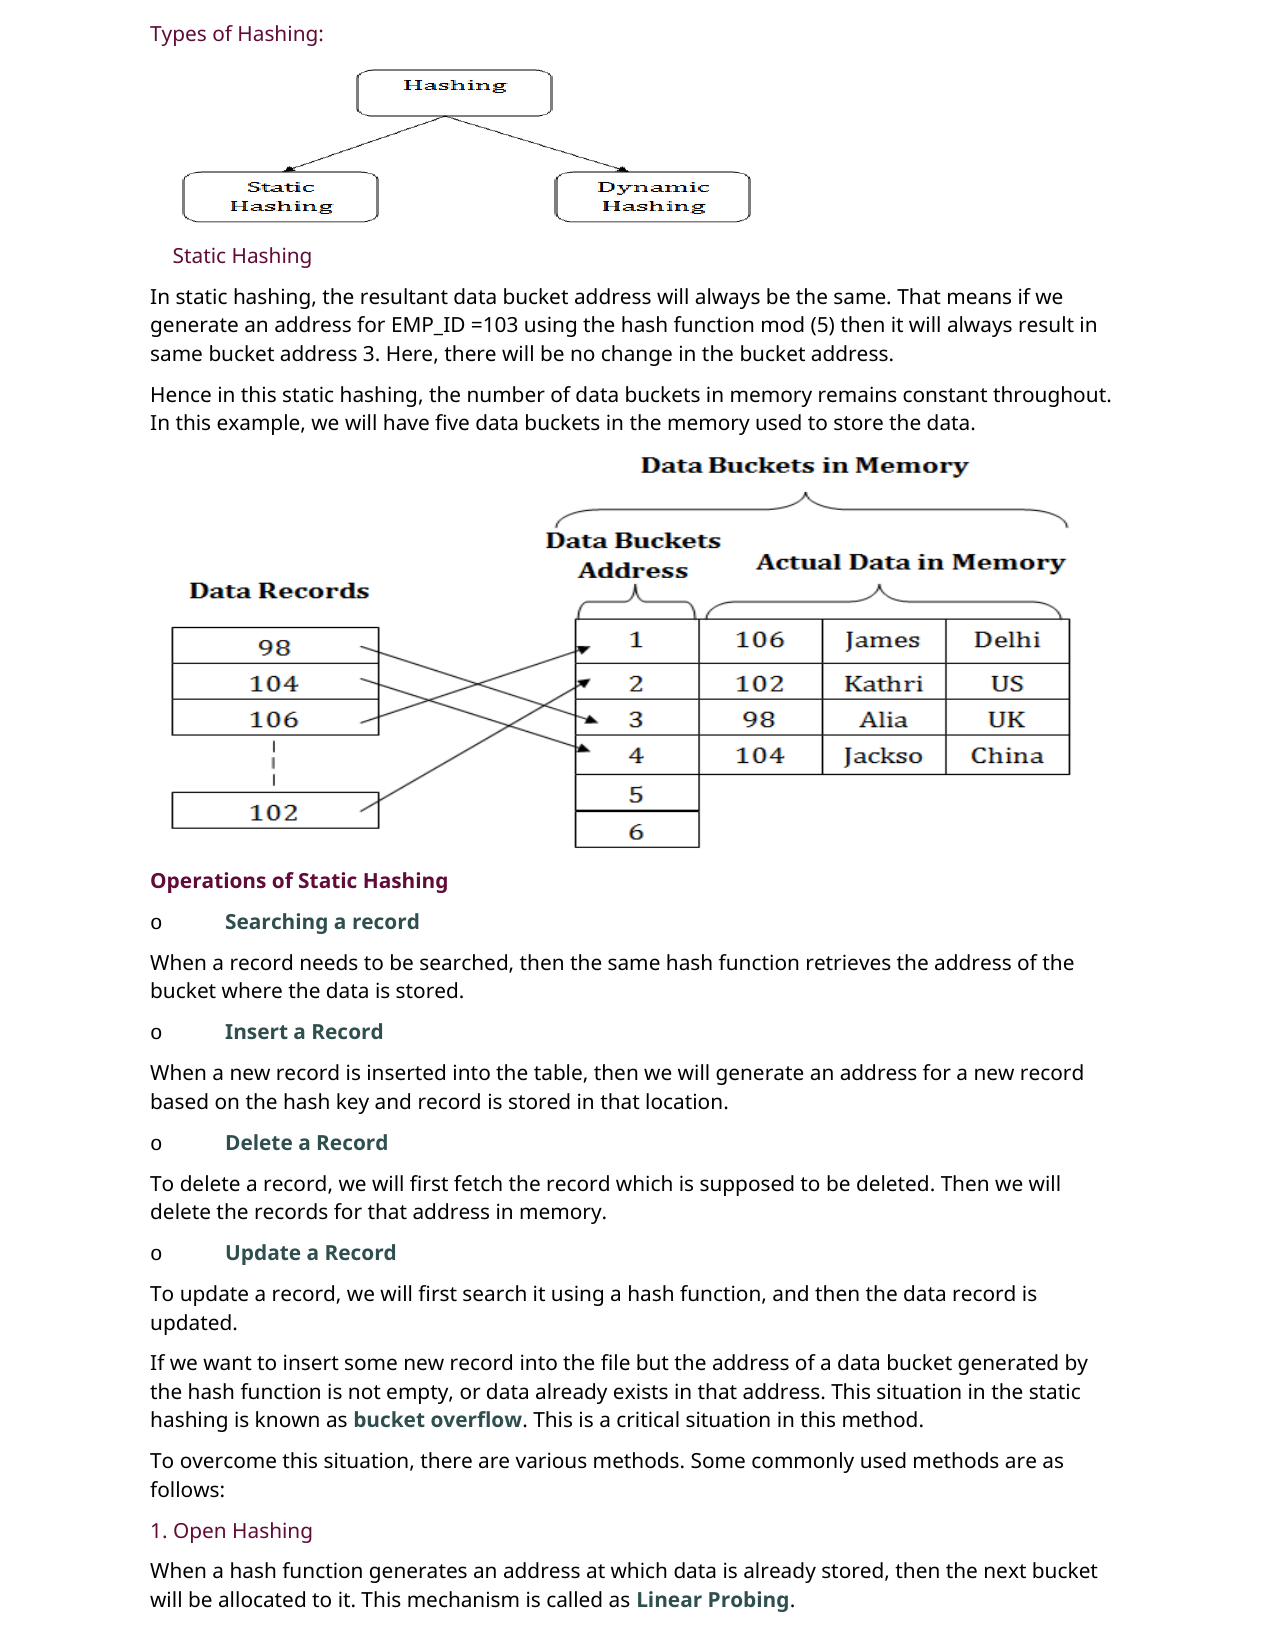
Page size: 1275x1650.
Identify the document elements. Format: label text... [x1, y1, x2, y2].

list Update a Record [150, 1238, 1125, 1267]
text When a record needs to be searched, then the same hash function retrieves the address of the bucket where the data is stored. [150, 948, 1125, 1005]
list Insert a Record [150, 1017, 1125, 1046]
list Delete a Record [150, 1128, 1125, 1156]
text Static Hashing [172, 241, 1125, 270]
text When a hash function generates an address at which data is already stored, then the next bucket will be allocated to it. This mechanism is called as Linear Probing. [150, 1557, 1125, 1613]
text To update a record, we will first search it using a hash function, and then the data record is updated. [150, 1279, 1125, 1336]
text To overcome this situation, there are various methods. Some commonly used methods are as follows: [150, 1446, 1125, 1503]
text Hence in this static hashing, the number of data buckets in memory remains constant throughout. In this example, we will have five data buckets in the memory used to store the data. [150, 380, 1125, 437]
text If we want to insert some new record into the file but the address of a data bucket generated by the hash function is not empty, or data already exists in that address. This situation in the static hashing is known as bucket overflow. This is a critical situation in this method. [150, 1348, 1125, 1434]
text When a new record is inserted into the table, then we will generate an address for a new record based on the hash key and record is stored in that location. [150, 1058, 1125, 1115]
subtitle 1. Open Hashing [150, 1516, 1125, 1544]
text In static hashing, the resultant data bucket address will always be the same. That means if we generate an address for EMP_ID =103 using the hash function mod (5) then it will always result in same bucket address 3. Here, there will be no change in the bucket address. [150, 282, 1125, 367]
list Searching a record [150, 907, 1125, 935]
subtitle Types of Hashing: [150, 19, 1125, 47]
text To delete a record, we will first fetch the record which is supposed to be deleted. Then we will delete the records for that address in memory. [150, 1169, 1125, 1226]
picture [150, 449, 1083, 854]
subtitle Operations of Static Hashing [150, 866, 1125, 894]
picture [150, 59, 766, 229]
